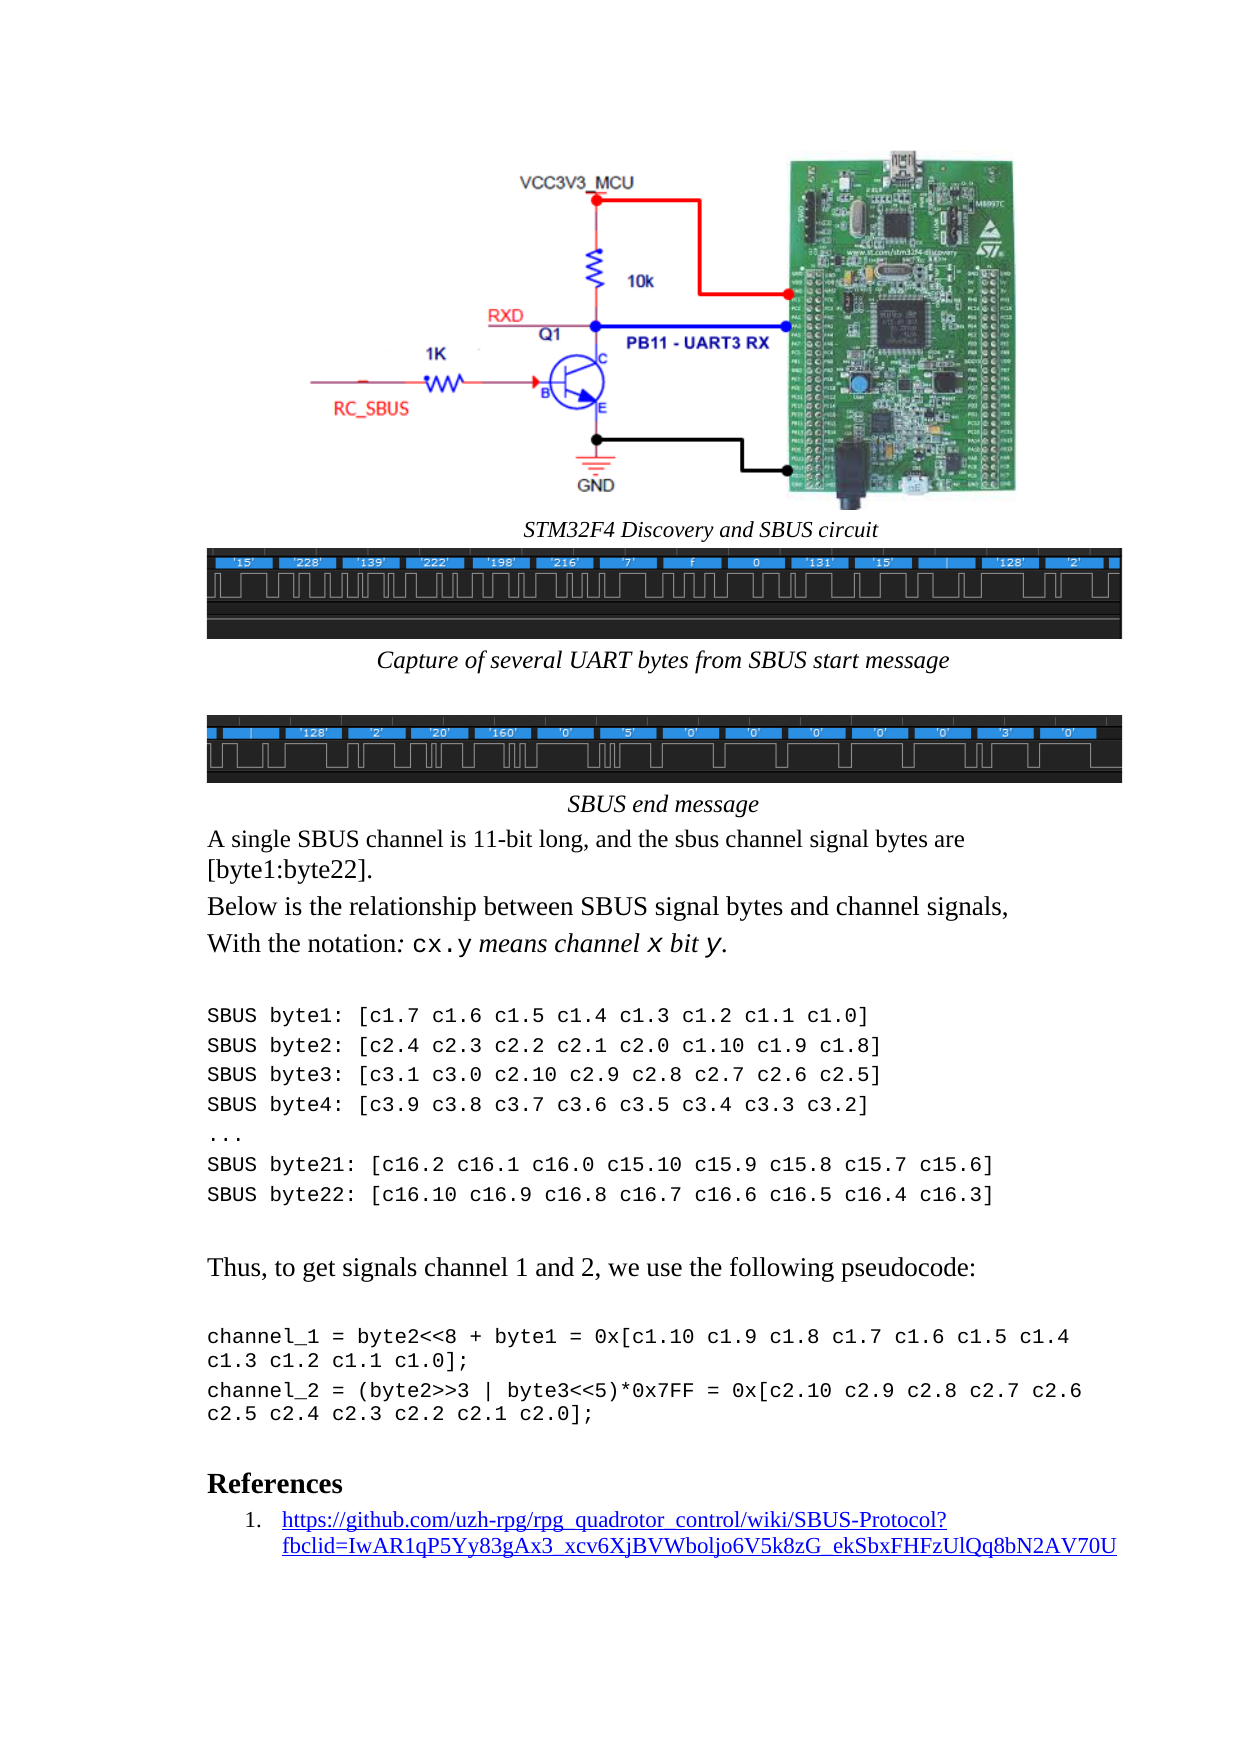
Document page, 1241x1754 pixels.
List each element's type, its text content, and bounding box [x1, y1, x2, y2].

text ... [207, 1124, 1122, 1148]
picture [206, 715, 1123, 783]
text SBUS byte4: [c3.9 c3.8 c3.7 c3.6 c3.5 c3.4 c3.3 c3.2] [207, 1094, 1122, 1118]
text With the notation: cx.y means channel x bit y. [207, 928, 1122, 961]
text SBUS byte22: [c16.10 c16.9 c16.8 c16.7 c16.6 c16.5 c16.4 c16.3] [207, 1184, 1122, 1208]
text SBUS end message [207, 789, 1122, 818]
text Below is the relationship between SBUS signal bytes and channel signals, [207, 890, 1122, 921]
text SBUS byte3: [c3.1 c3.0 c2.10 c2.9 c2.8 c2.7 c2.6 c2.5] [207, 1064, 1122, 1088]
picture [281, 147, 1025, 510]
text SBUS byte2: [c2.4 c2.3 c2.2 c2.1 c2.0 c1.10 c1.9 c1.8] [207, 1034, 1122, 1058]
text References [207, 1466, 1122, 1499]
picture [206, 548, 1123, 639]
text A single SBUS channel is 11-bit long, and the sbus channel signal bytes are [byte1:byte22]. [207, 824, 1122, 884]
text SBUS byte1: [c1.7 c1.6 c1.5 c1.4 c1.3 c1.2 c1.1 c1.0] [207, 1005, 1122, 1028]
list https://github.com/uzh-rpg/rpg_quadrotor_control/wiki/SBUS-Protocol?fbclid=IwAR1qP5Yy83gAx3_xcv6XjBVWboljo6V5k8zG_ekSbxFHFzUlQq8bN2AV70U [244, 1506, 1122, 1558]
text Thus, to get signals channel 1 and 2, we use the following pseudocode: [207, 1251, 1122, 1282]
text Capture of several UART bytes from SBUS start message [207, 645, 1122, 674]
text SBUS byte21: [c16.2 c16.1 c16.0 c15.10 c15.9 c15.8 c15.7 c15.6] [207, 1154, 1122, 1178]
text channel_1 = byte2<<8 + byte1 = 0x[c1.10 c1.9 c1.8 c1.7 c1.6 c1.5 c1.4 c1.3 c1.2 c1.1 c1.0]; [207, 1326, 1122, 1373]
text channel_2 = (byte2>>3 | byte3<<5)*0x7FF = 0x[c2.10 c2.9 c2.8 c2.7 c2.6 c2.5 c2.4 c2.3 c2.2 c2.1 c2.0]; [207, 1380, 1122, 1427]
text STM32F4 Discovery and SBUS circuit [282, 516, 1122, 542]
